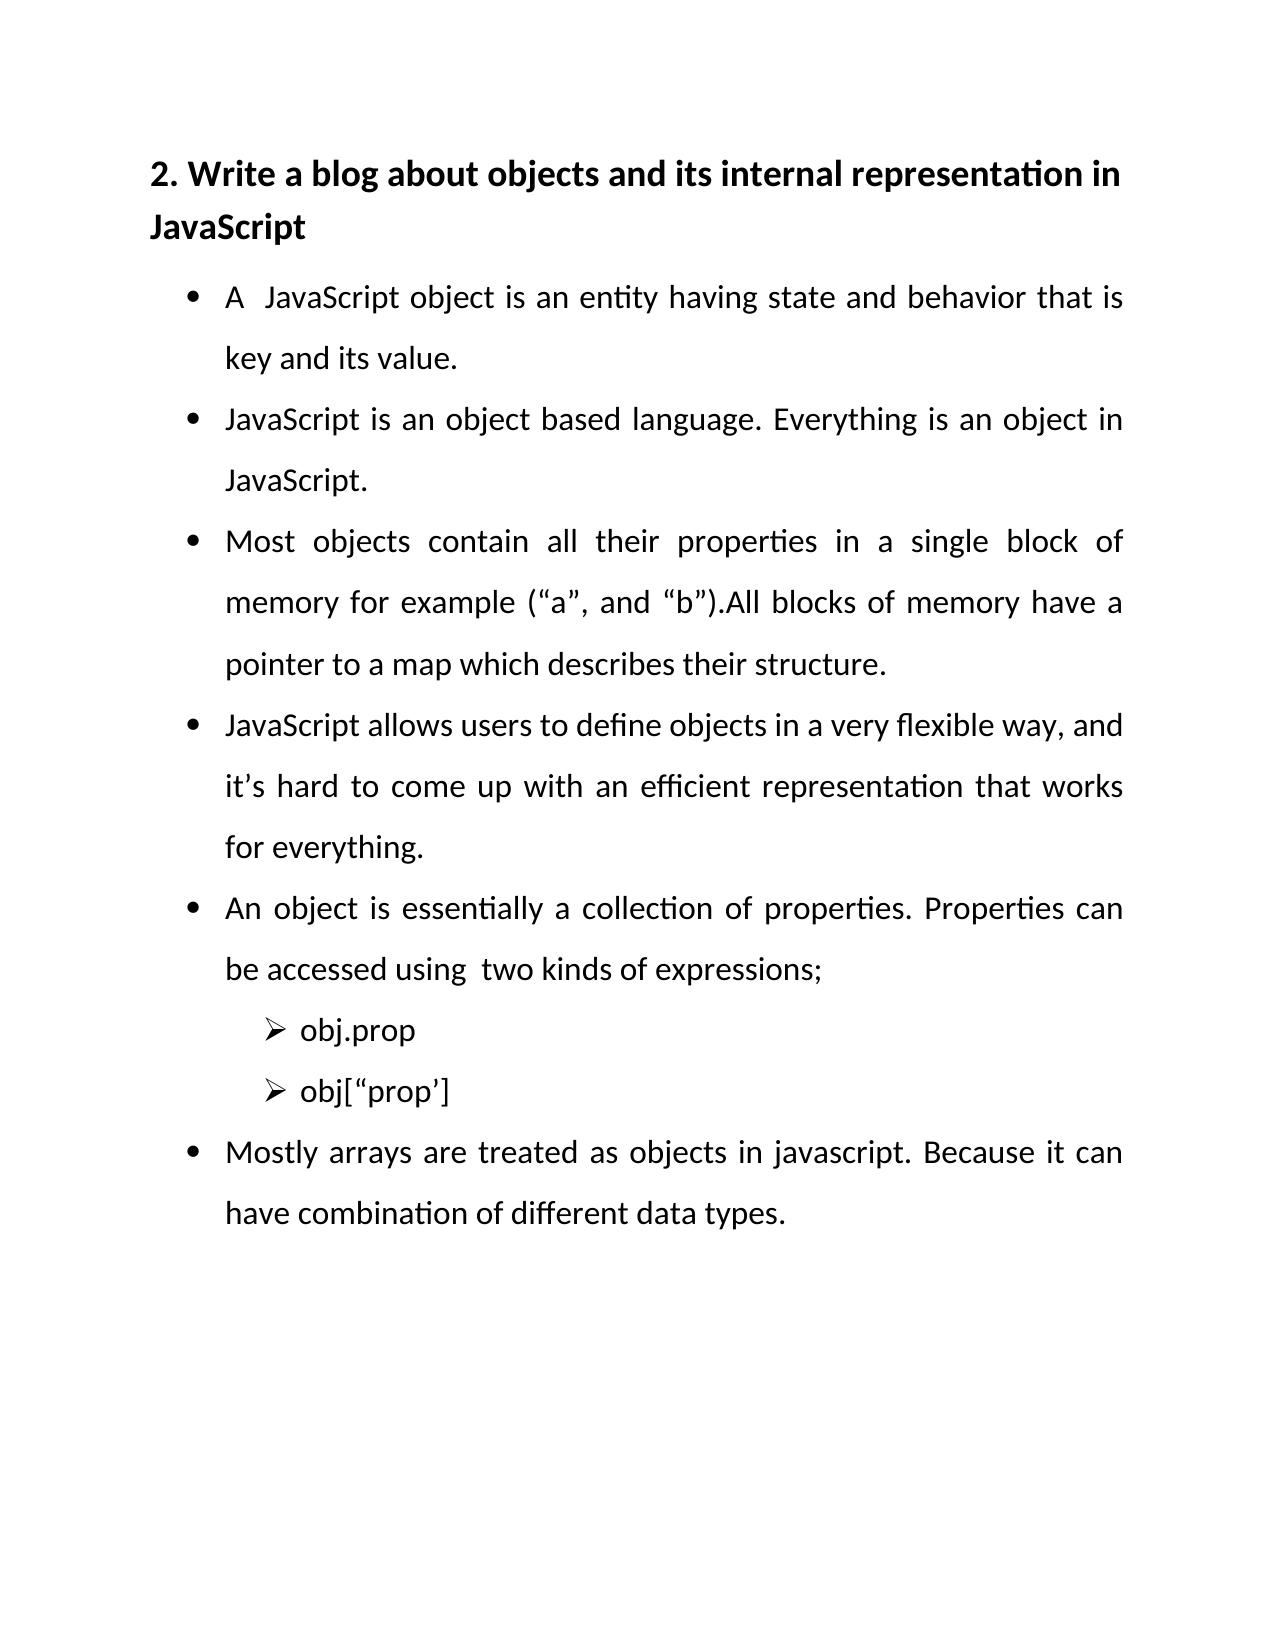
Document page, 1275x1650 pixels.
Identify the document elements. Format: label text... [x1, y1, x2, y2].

list A JavaScript object is an entity having state and behavior that is key and its value. [187, 276, 1125, 378]
list JavaScript allows users to define objects in a very flexible way, and it’s hard to come up with an efficient representation that works for everything. [187, 703, 1125, 866]
list JavaScript is an object based language. Everything is an object in JavaScript. [187, 398, 1125, 500]
list Most objects contain all their properties in a single block of memory for example (“a”, and “b”).All blocks of memory have a pointer to a map which describes their structure. [187, 520, 1125, 683]
list Mostly arrays are treated as objects in javascript. Because it can have combination of different data types. [187, 1131, 1125, 1233]
list obj[“prop’] [262, 1070, 1125, 1111]
list obj.prop [262, 1009, 1125, 1049]
list An object is essentially a collection of properties. Properties can be accessed using two kinds of expressions; [187, 887, 1125, 988]
text 2. Write a blog about objects and its internal representation in JavaScript [150, 150, 1125, 248]
